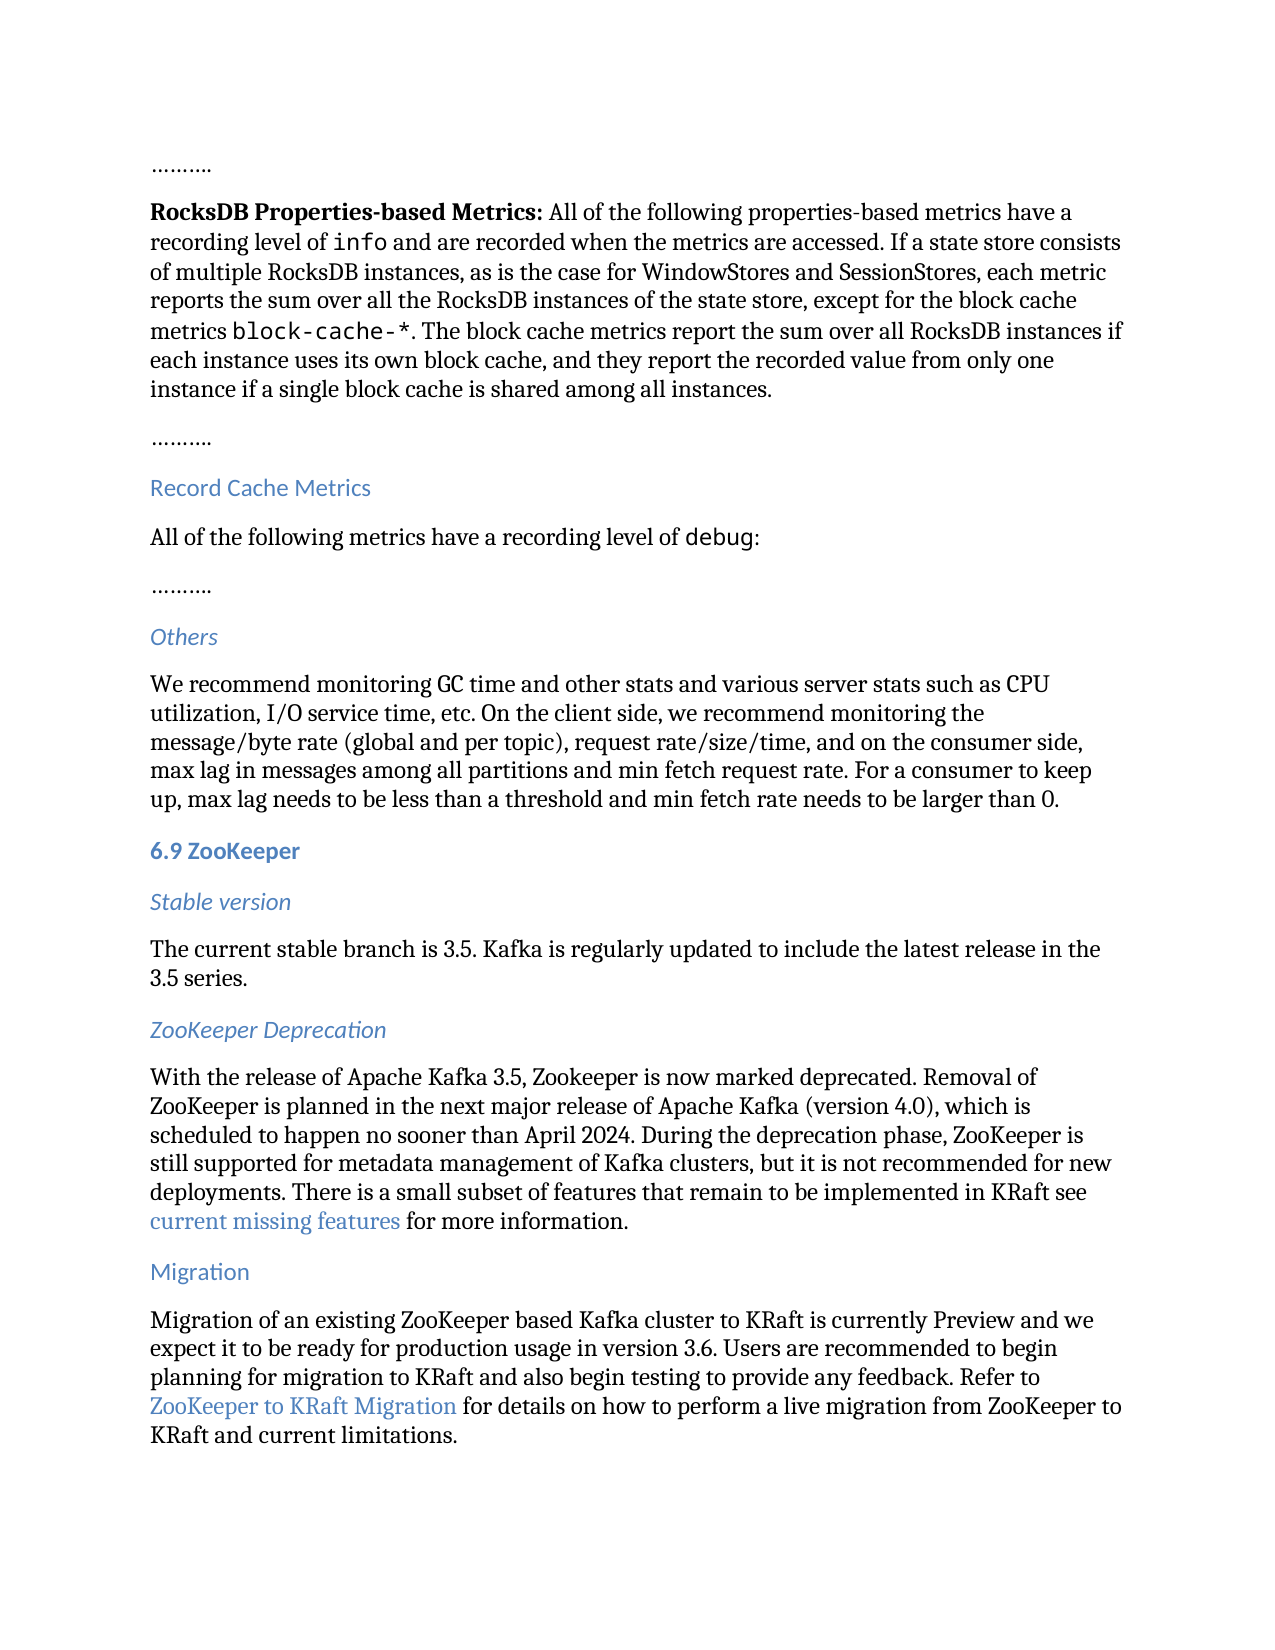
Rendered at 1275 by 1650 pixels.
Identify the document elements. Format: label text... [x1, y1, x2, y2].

subtitle Record Cache Metrics [150, 472, 1125, 503]
text With the release of Apache Kafka 3.5, Zookeeper is now marked deprecated. Removal of ZooKeeper is planned in the next major release of Apache Kafka (version 4.0), which is scheduled to happen no sooner than April 2024. During the deprecation phase, ZooKeeper is still supported for metadata management of Kafka clusters, but it is not recommended for new deployments. There is a small subset of features that remain to be implemented in KRaft see current missing features for more information. [150, 1063, 1125, 1236]
subtitle Others [150, 621, 1125, 651]
subtitle 6.9 ZooKeeper [150, 835, 1125, 865]
text The current stable branch is 3.5. Kafka is regularly updated to include the latest release in the 3.5 series. [150, 935, 1125, 993]
text RocksDB Properties-based Metrics: All of the following properties-based metrics have a recording level of info and are recorded when the metrics are accessed. If a state store consists of multiple RocksDB instances, as is the case for WindowStores and SessionStores, each metric reports the sum over all the RocksDB instances of the state store, except for the block cache metrics block-cache-*. The block cache metrics report the sum over all RocksDB instances if each instance uses its own block cache, and they report the recorded value from only one instance if a single block cache is shared among all instances. [150, 197, 1125, 404]
text All of the following metrics have a recording level of debug: [150, 521, 1125, 553]
subtitle ZooKeeper Deprecation [150, 1014, 1125, 1044]
text We recommend monitoring GC time and other stats and various server stats such as CPU utilization, I/O service time, etc. On the client side, we recommend monitoring the message/byte rate (global and per topic), request rate/size/time, and on the consumer side, max lag in messages among all partitions and min fetch request rate. For a consumer to keep up, max lag needs to be less than a threshold and min fetch rate needs to be larger than 0. [150, 670, 1125, 814]
text ………. [150, 571, 1125, 600]
text Migration of an existing ZooKeeper based Kafka cluster to KRaft is currently Preview and we expect it to be ready for production usage in version 3.6. Users are recommended to begin planning for migration to KRaft and also begin testing to provide any feedback. Refer to ZooKeeper to KRaft Migration for details on how to perform a live migration from ZooKeeper to KRaft and current limitations. [150, 1306, 1125, 1449]
subtitle Stable version [150, 886, 1125, 917]
text ………. [150, 150, 1125, 179]
text ………. [150, 422, 1125, 451]
subtitle Migration [150, 1256, 1125, 1287]
